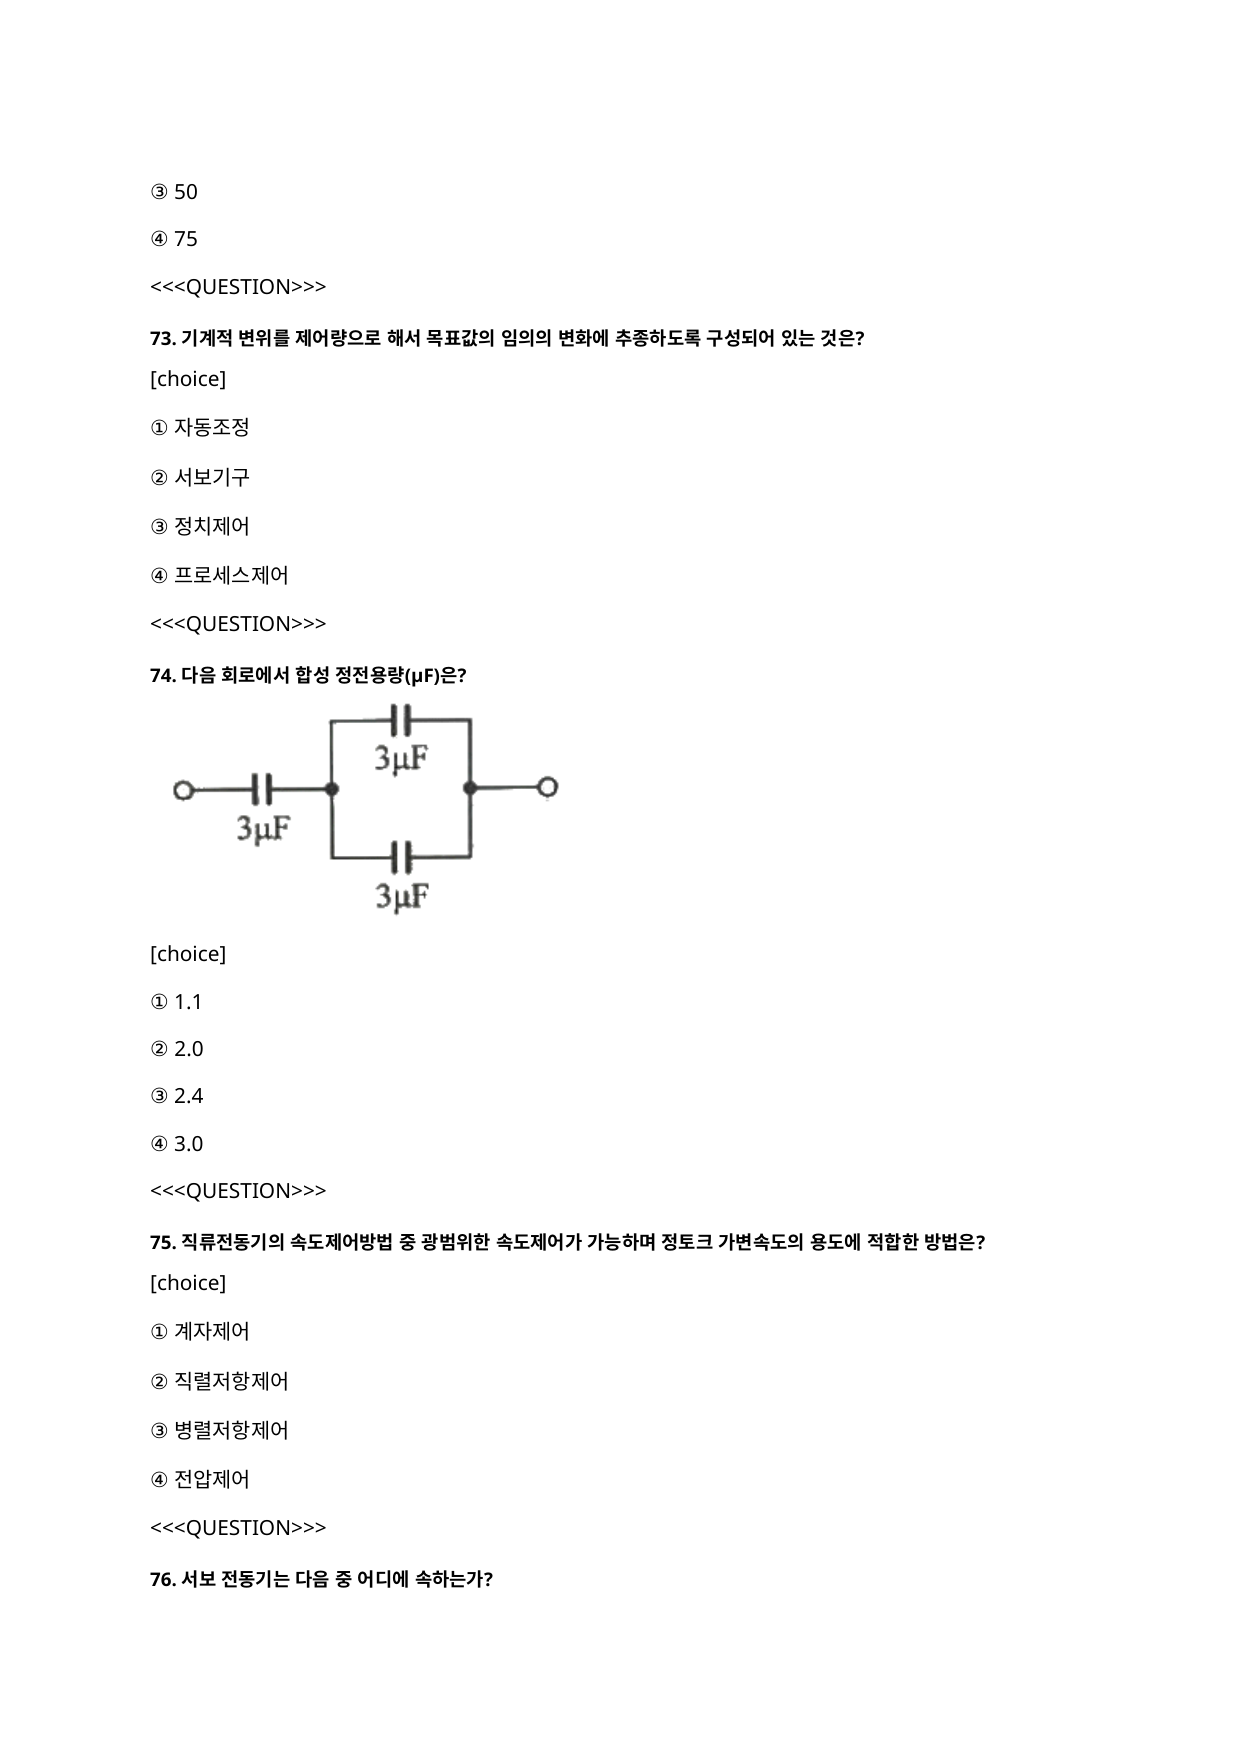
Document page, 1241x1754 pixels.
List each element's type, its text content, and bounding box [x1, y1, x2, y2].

text ④ 3.0 [150, 1129, 1090, 1157]
text <<<QUESTION>>> [150, 272, 1090, 300]
text ② 서보기구 [150, 461, 1090, 491]
text [choice] [150, 364, 1090, 393]
text ③ 50 [150, 177, 1090, 206]
text ① 계자제어 [150, 1316, 1090, 1346]
text ② 2.0 [150, 1034, 1090, 1062]
text ④ 75 [150, 224, 1090, 253]
text ③ 2.4 [150, 1081, 1090, 1110]
text 76. 서보 전동기는 다음 중 어디에 속하는가? [150, 1564, 1090, 1592]
text <<<QUESTION>>> [150, 609, 1090, 637]
text 75. 직류전동기의 속도제어방법 중 광범위한 속도제어가 가능하며 정토크 가변속도의 용도에 적합한 방법은? [150, 1227, 1090, 1254]
text ② 직렬저항제어 [150, 1365, 1090, 1395]
text 73. 기계적 변위를 제어량으로 해서 목표값의 임의의 변화에 추종하도록 구성되어 있는 것은? [150, 323, 1090, 350]
text 74. 다음 회로에서 합성 정전용량(μF)은? [150, 660, 1090, 688]
text ① 1.1 [150, 987, 1090, 1015]
text <<<QUESTION>>> [150, 1176, 1090, 1204]
text ③ 정치제어 [150, 510, 1090, 541]
text [choice] [150, 1268, 1090, 1297]
text ① 자동조정 [150, 411, 1090, 442]
text <<<QUESTION>>> [150, 1513, 1090, 1542]
text ④ 프로세스제어 [150, 559, 1090, 590]
text ④ 전압제어 [150, 1464, 1090, 1494]
text ③ 병렬저항제어 [150, 1414, 1090, 1445]
picture [169, 701, 565, 921]
text [choice] [150, 939, 1090, 968]
